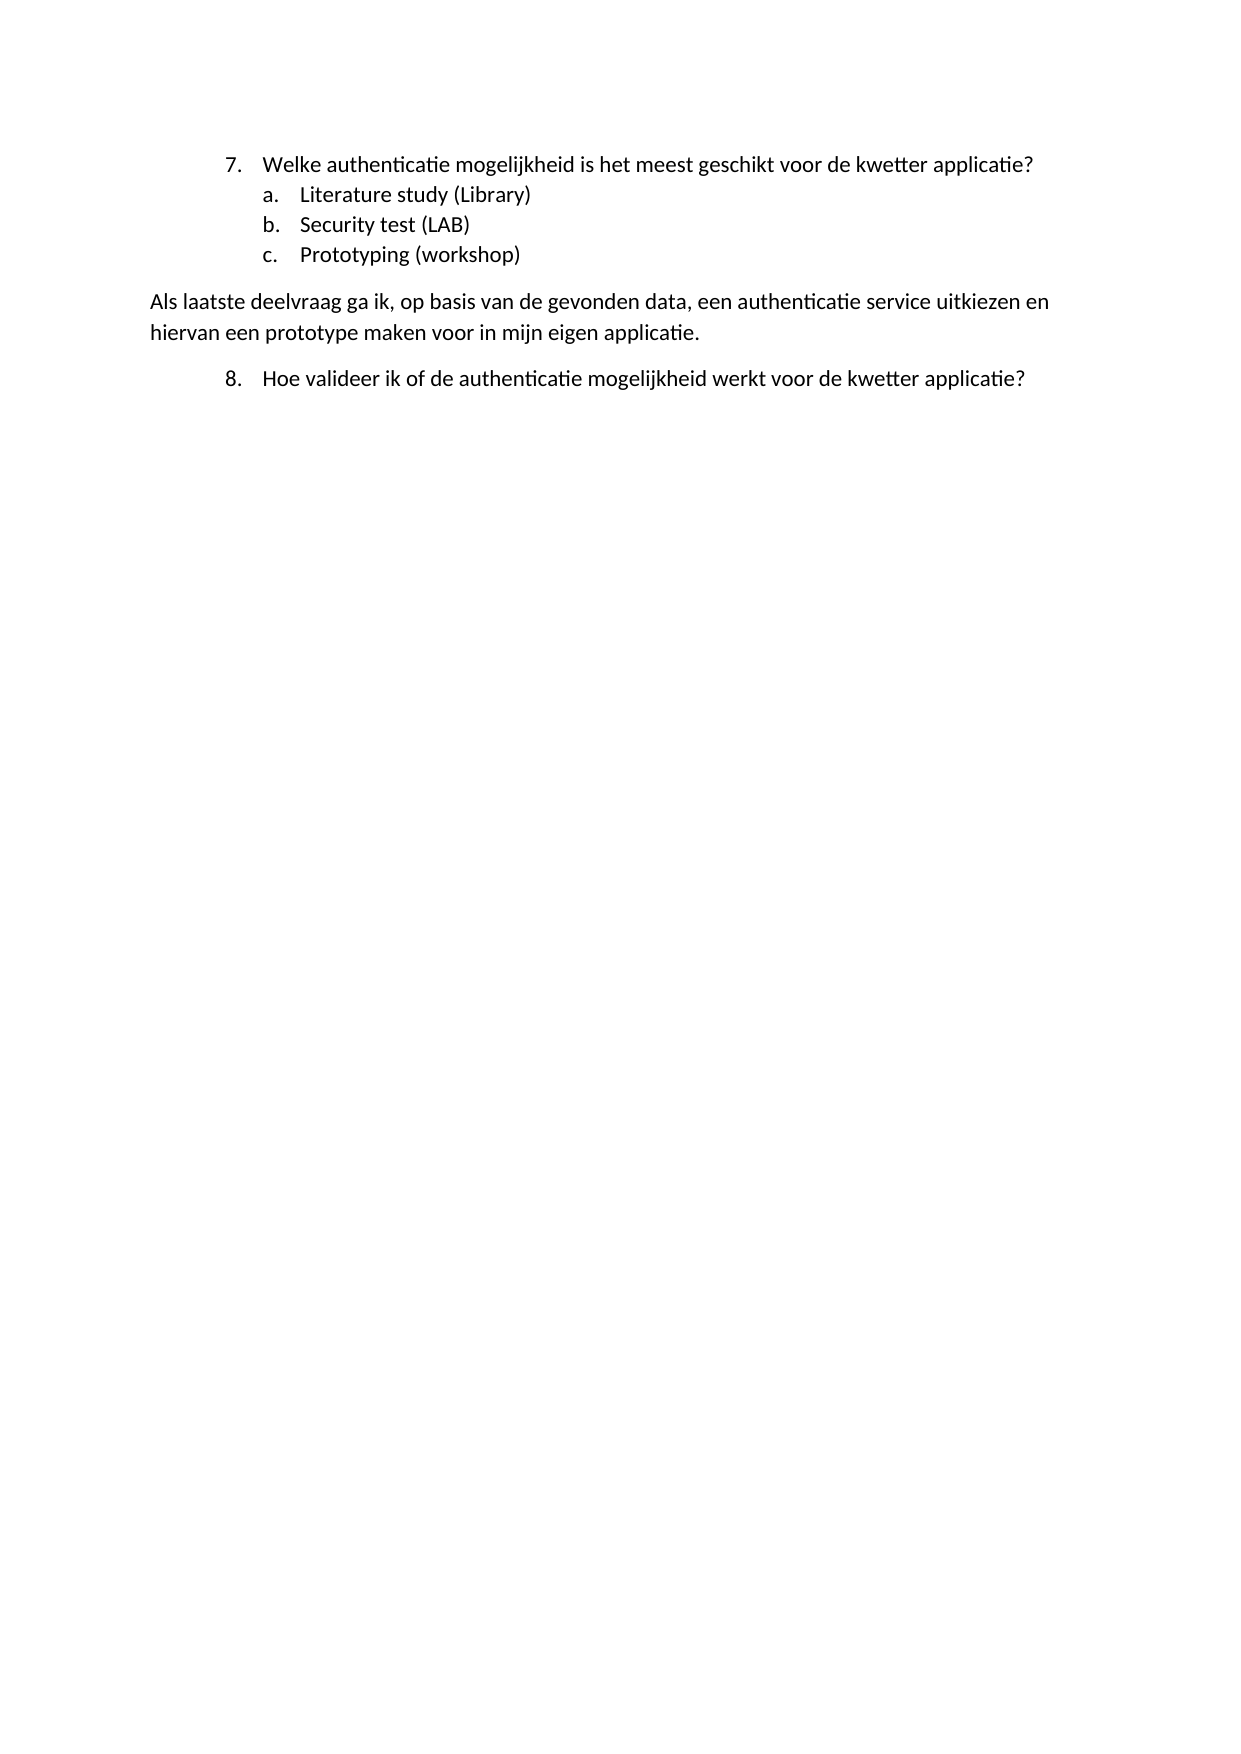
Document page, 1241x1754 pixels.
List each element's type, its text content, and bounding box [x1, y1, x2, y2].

list Literature study (Library) [262, 180, 1090, 208]
list Security test (LAB) [262, 210, 1090, 238]
list Welke authenticatie mogelijkheid is het meest geschikt voor de kwetter applicatie? [225, 150, 1090, 178]
list Prototyping (workshop) [262, 241, 1090, 269]
list Hoe valideer ik of de authenticatie mogelijkheid werkt voor de kwetter applicatie? [225, 364, 1090, 393]
text Als laatste deelvraag ga ik, op basis van de gevonden data, een authenticatie service uitkiezen en hiervan een prototype maken voor in mijn eigen applicatie. [150, 287, 1090, 346]
